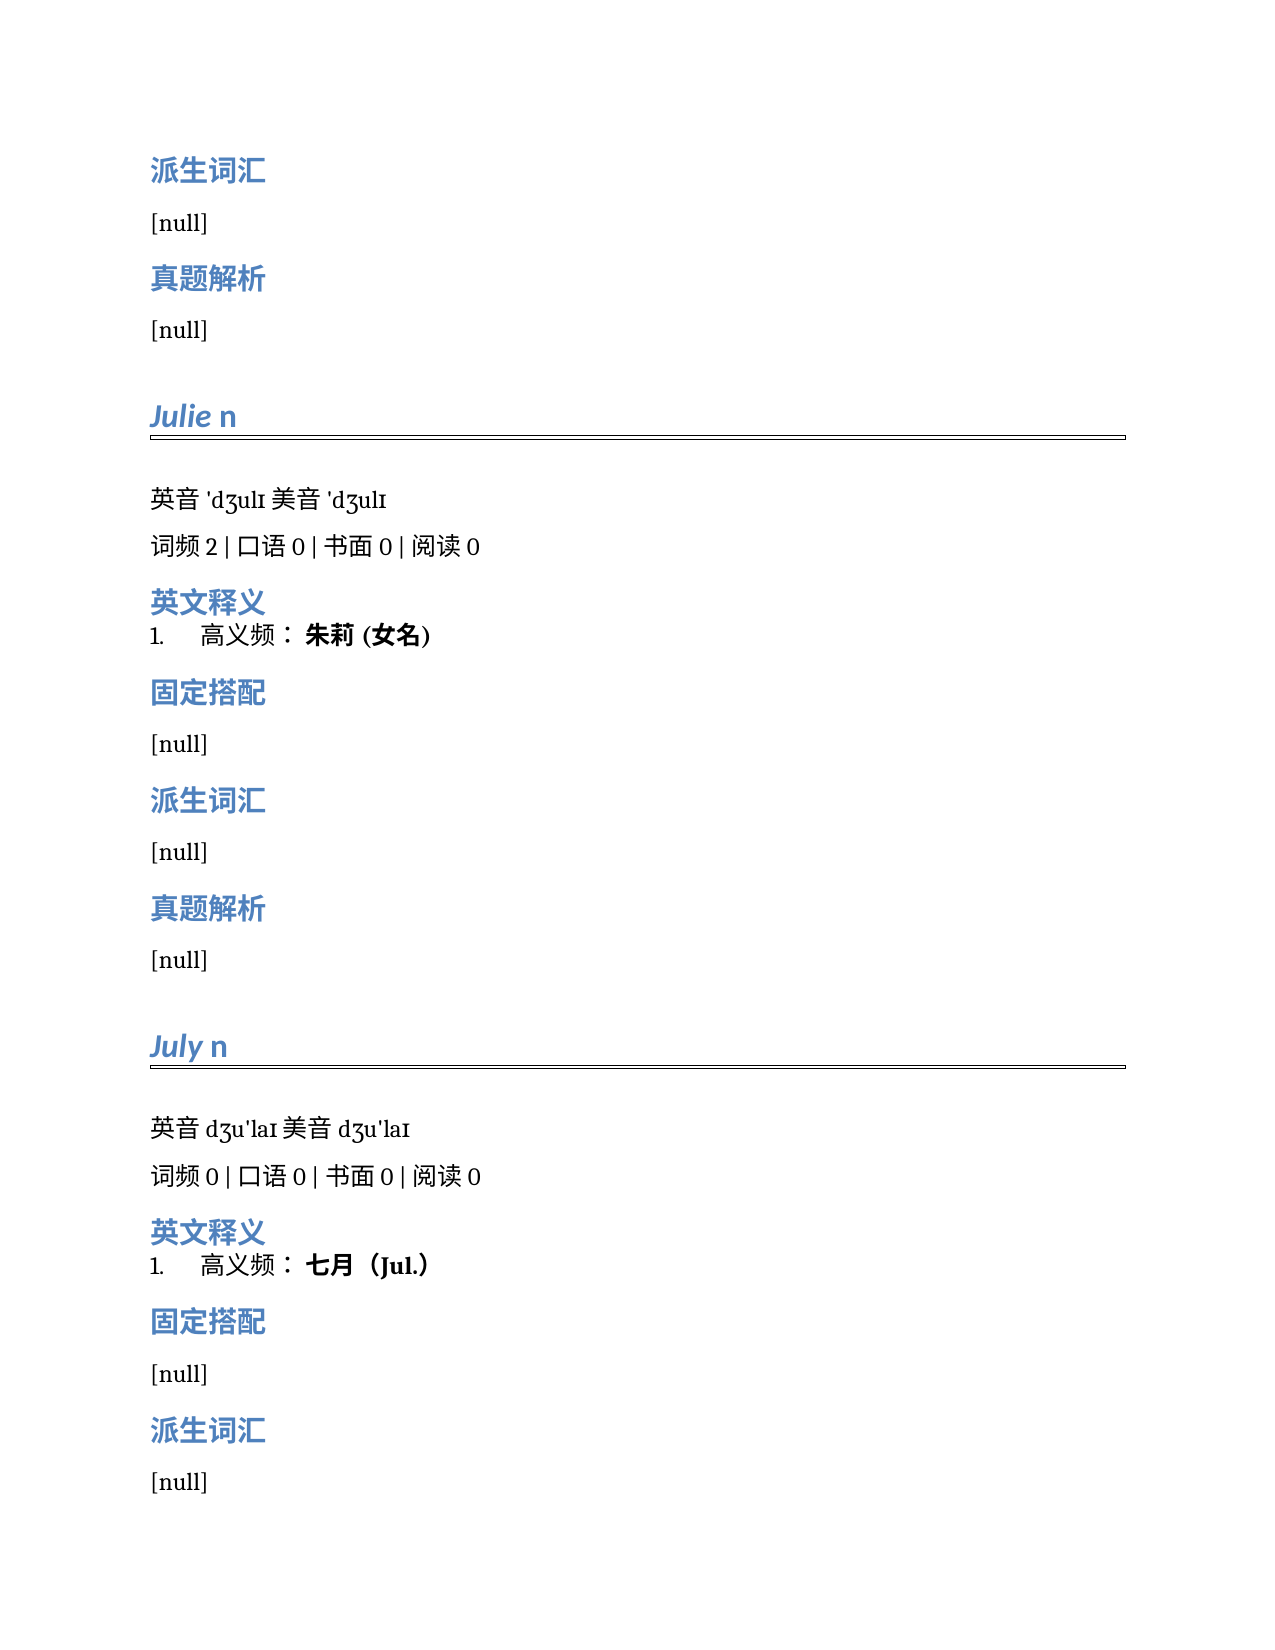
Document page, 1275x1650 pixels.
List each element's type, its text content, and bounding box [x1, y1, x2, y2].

text [null] [150, 316, 1125, 345]
text [null] [150, 730, 1125, 759]
text 英音 'dʒulɪ 美音 'dʒulɪ [150, 486, 1125, 514]
text [null] [150, 208, 1125, 237]
subtitle July n [150, 1025, 1125, 1065]
text 英音 dʒu'laɪ 美音 dʒu'laɪ [150, 1115, 1125, 1144]
subtitle 派生词汇 [150, 1410, 1125, 1449]
subtitle 真题解析 [150, 258, 1125, 298]
subtitle 固定搭配 [150, 1302, 1125, 1341]
subtitle 派生词汇 [150, 780, 1125, 819]
text [null] [150, 946, 1125, 975]
subtitle Julie n [150, 395, 1125, 435]
subtitle 固定搭配 [150, 672, 1125, 712]
text 词频 0 | 口语 0 | 书面 0 | 阅读 0 [150, 1163, 1125, 1192]
text [null] [150, 838, 1125, 867]
text 词频 2 | 口语 0 | 书面 0 | 阅读 0 [150, 533, 1125, 562]
subtitle 真题解析 [150, 888, 1125, 928]
list 高义频： 七月（Jul.） [150, 1252, 1125, 1281]
subtitle 派生词汇 [150, 150, 1125, 190]
text [null] [150, 1468, 1125, 1497]
subtitle 英文释义 [150, 583, 1125, 622]
text [null] [150, 1360, 1125, 1389]
list 高义频： 朱莉 (女名) [150, 622, 1125, 651]
subtitle 英文释义 [150, 1212, 1125, 1252]
